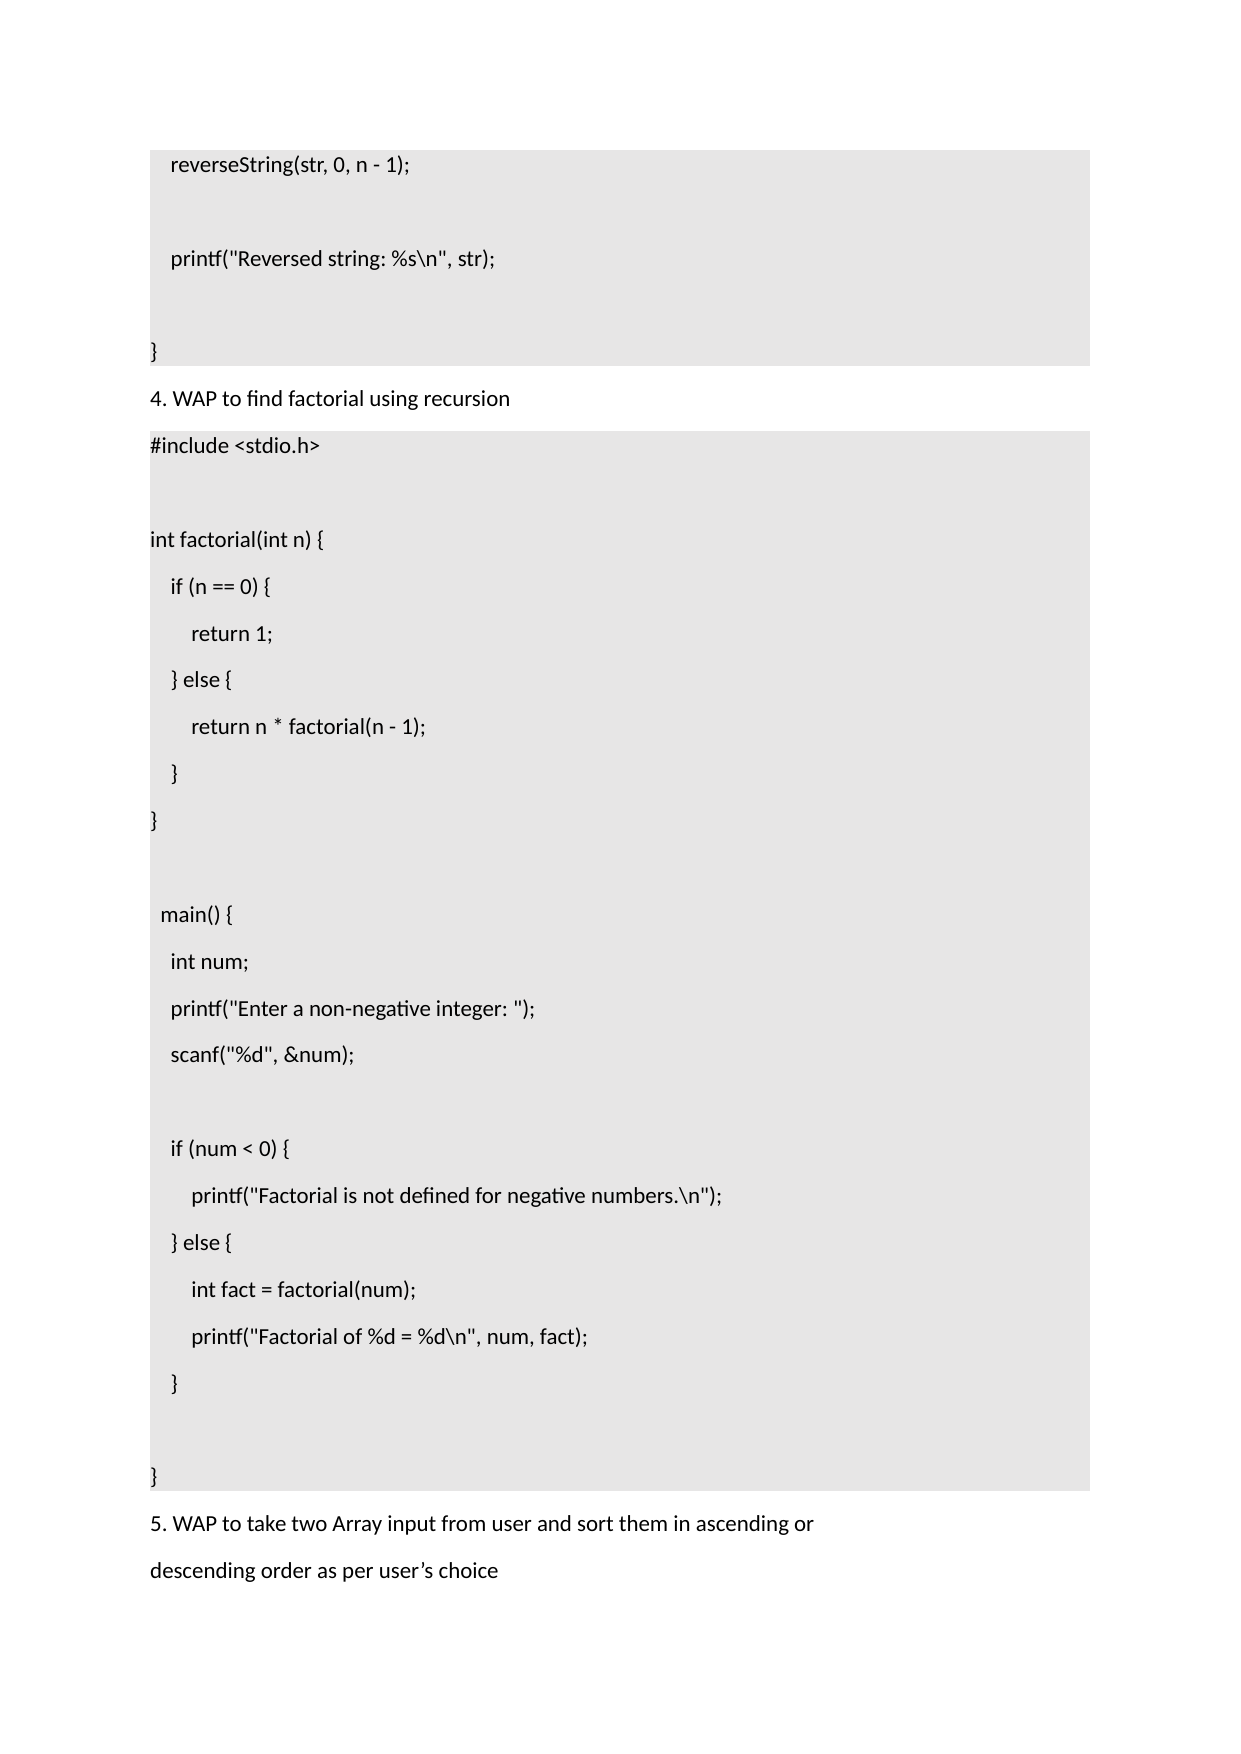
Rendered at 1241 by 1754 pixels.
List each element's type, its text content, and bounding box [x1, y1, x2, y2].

text if (num < 0) { [150, 1134, 1090, 1162]
text if (n == 0) { [150, 572, 1090, 600]
text return n * factorial(n - 1); [150, 712, 1090, 741]
text scanf("%d", &num); [150, 1041, 1090, 1069]
text 5. WAP to take two Array input from user and sort them in ascending or [150, 1509, 1090, 1537]
text main() { [150, 900, 1090, 928]
text int fact = factorial(num); [150, 1275, 1090, 1303]
text descending order as per user’s choice [150, 1556, 1090, 1584]
text #include <stdio.h> [150, 431, 1090, 459]
text } [150, 759, 1090, 787]
text int num; [150, 947, 1090, 975]
text } [150, 1462, 1090, 1491]
text reverseString(str, 0, n - 1); [150, 150, 1090, 178]
text } [150, 806, 1090, 834]
text int factorial(int n) { [150, 525, 1090, 553]
text } else { [150, 666, 1090, 694]
text } else { [150, 1228, 1090, 1256]
text 4. WAP to find factorial using recursion [150, 384, 1090, 412]
text printf("Factorial is not defined for negative numbers.\n"); [150, 1181, 1090, 1209]
text return 1; [150, 619, 1090, 647]
text printf("Reversed string: %s\n", str); [150, 244, 1090, 272]
text } [150, 337, 1090, 366]
text printf("Enter a non-negative integer: "); [150, 994, 1090, 1022]
text } [150, 1369, 1090, 1397]
text printf("Factorial of %d = %d\n", num, fact); [150, 1322, 1090, 1350]
